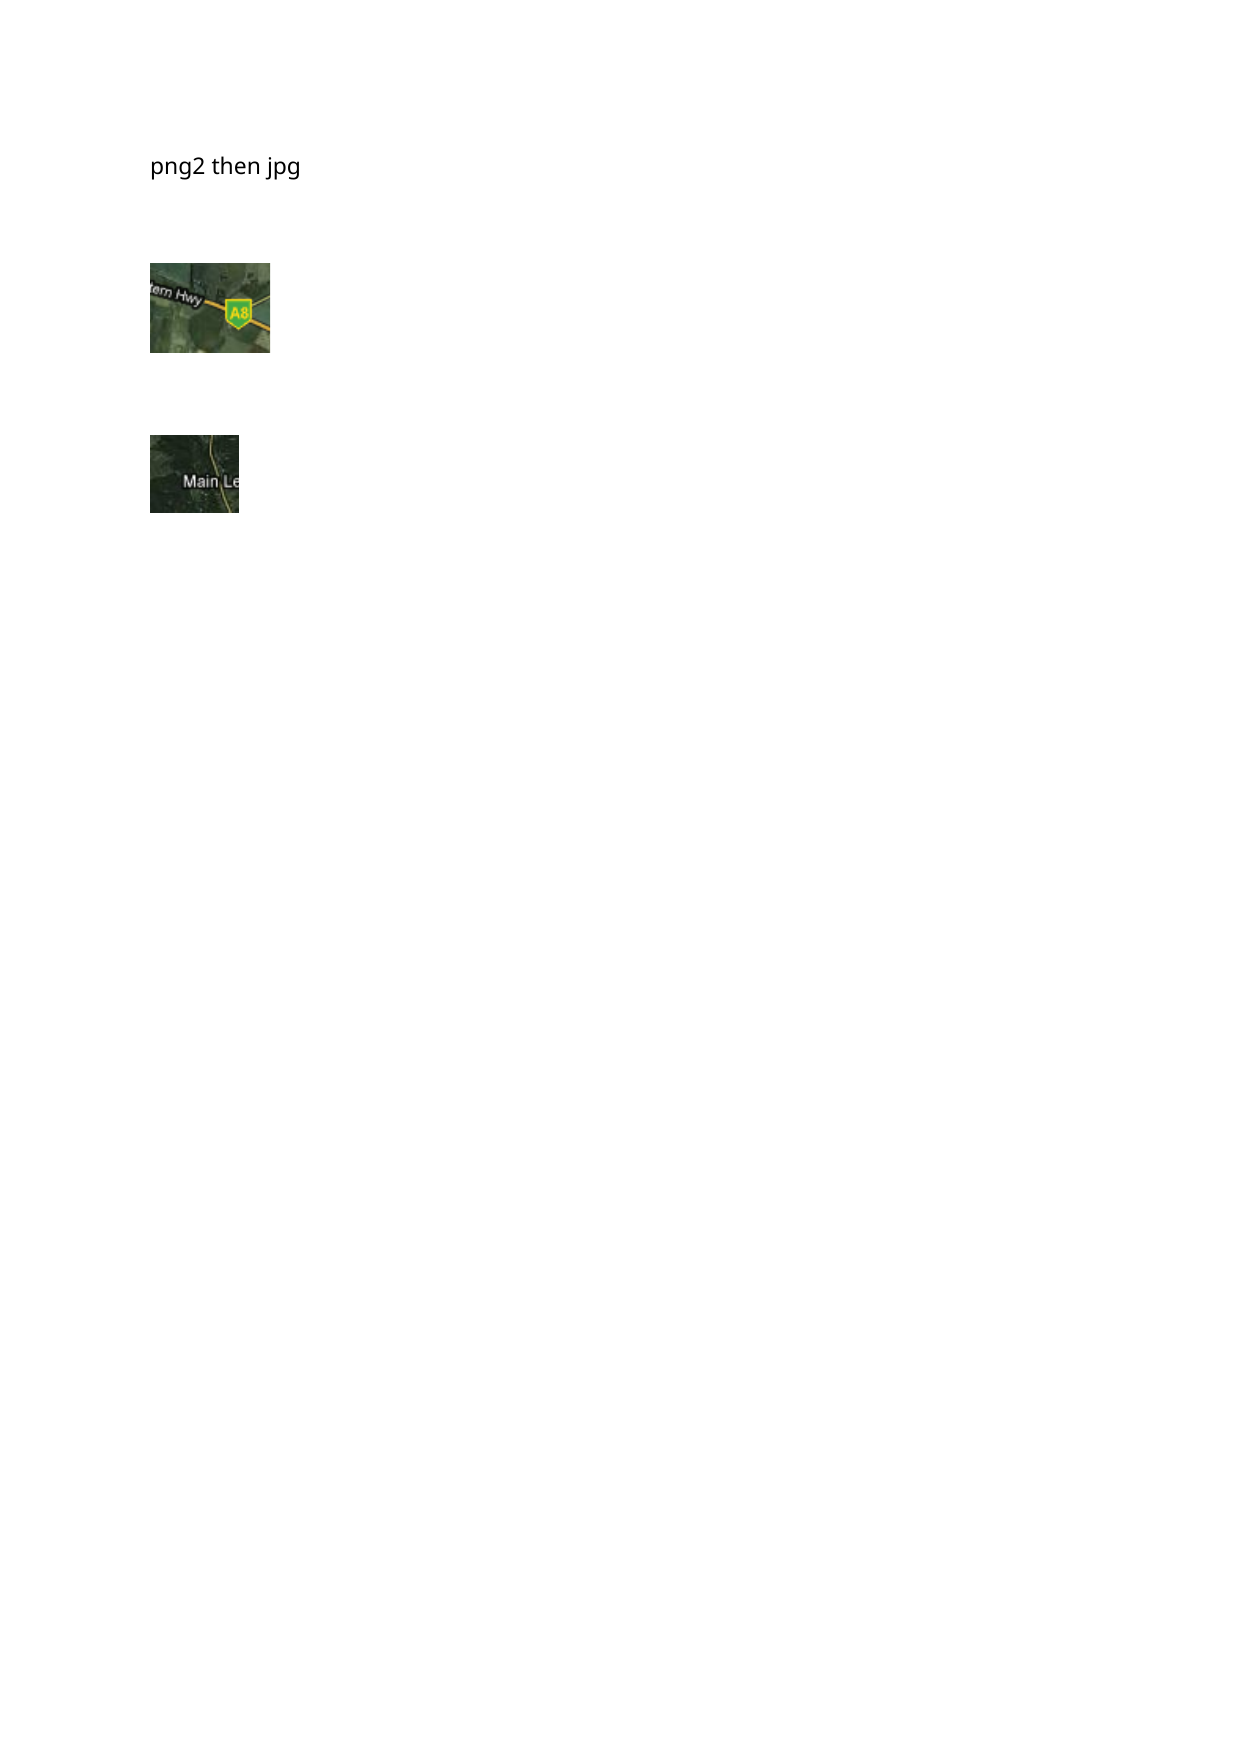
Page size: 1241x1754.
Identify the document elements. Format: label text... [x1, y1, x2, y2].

picture [150, 263, 271, 353]
text png2 then jpg [150, 150, 1090, 181]
picture [150, 435, 239, 513]
